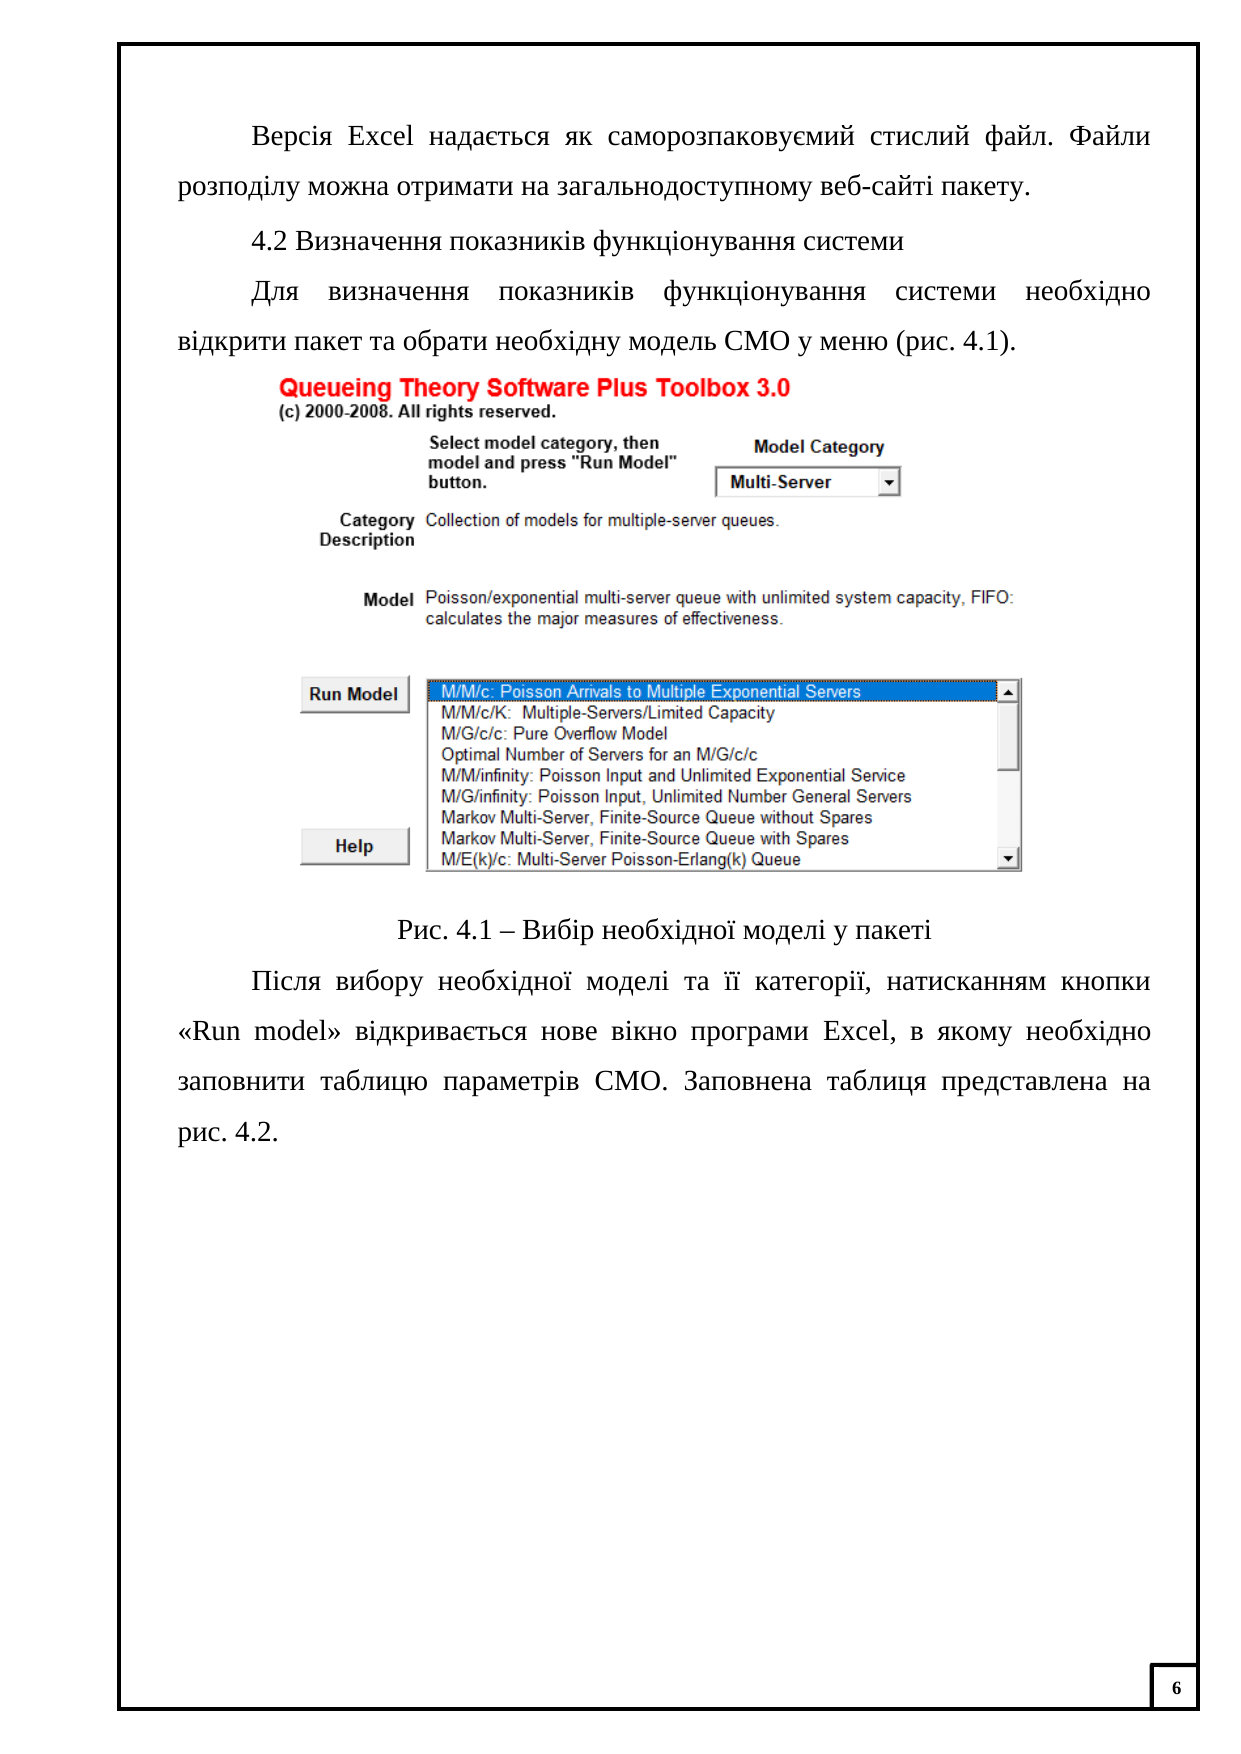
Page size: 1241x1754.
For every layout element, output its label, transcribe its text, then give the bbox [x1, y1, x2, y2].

picture [278, 373, 1051, 896]
text Після вибору необхідної моделі та її категорії, натисканням кнопки «Run model» відкривається нове вікно програми Excel, в якому необхідно заповнити таблицю параметрів СМО. Заповнена таблиця представлена на рис. 4.2. [177, 963, 1152, 1147]
text Версія Excel надається як саморозпаковуємий стислий файл. Файли розподілу можна отримати на загальнодоступному веб-сайті пакету. [177, 118, 1152, 202]
text Рис. 4.1 – Вибір необхідної моделі у пакеті [177, 912, 1152, 946]
text Для визначення показників функціонування системи необхідно відкрити пакет та обрати необхідну модель СМО у меню (рис. 4.1). [177, 273, 1152, 357]
subtitle 4.2 Визначення показників функціонування системи [177, 223, 1152, 256]
